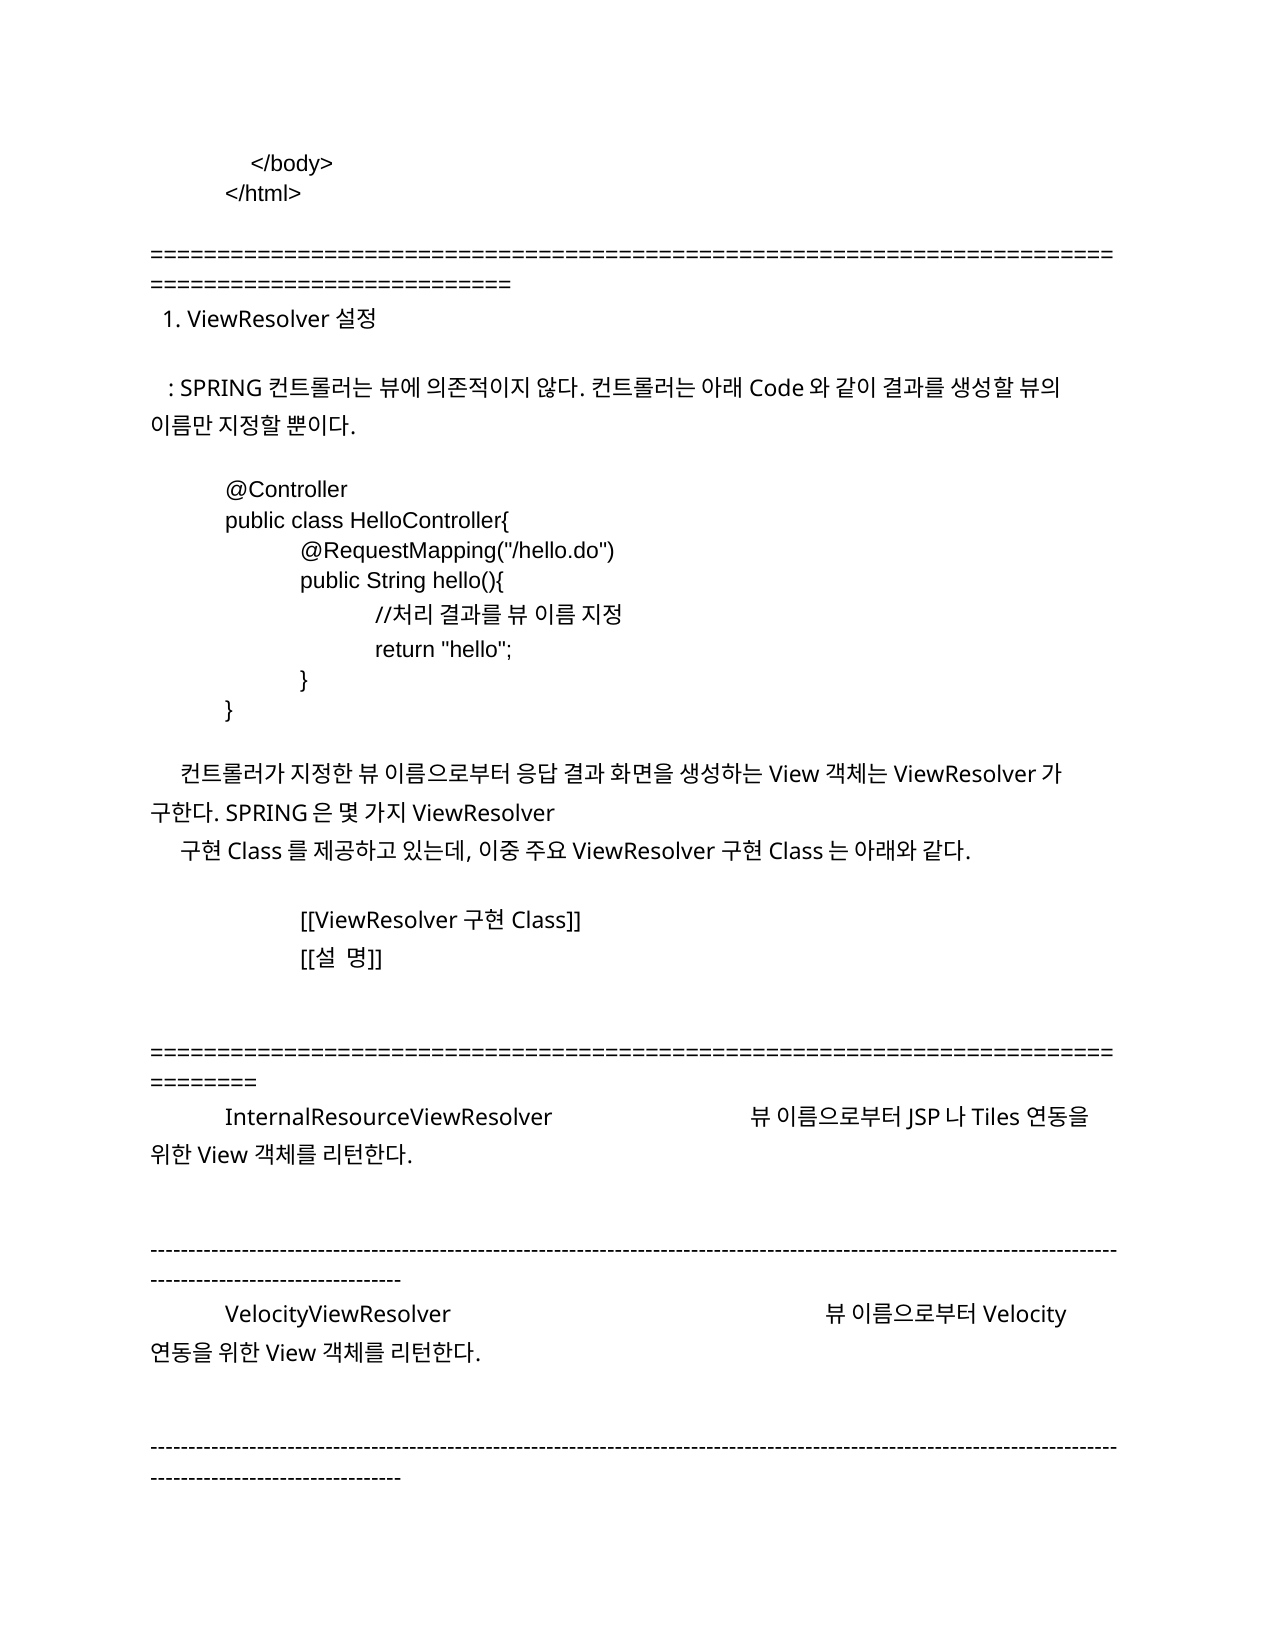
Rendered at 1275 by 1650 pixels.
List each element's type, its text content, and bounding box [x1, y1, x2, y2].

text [150, 1373, 1125, 1490]
text } [150, 666, 1125, 692]
text public class HelloController{ [150, 507, 1125, 533]
text 컨트롤러가 지정한 뷰 이름으로부터 응답 결과 화면을 생성하는 View 객체는 ViewResolver가 구한다. SPRING은 몇 가지 ViewResolver [150, 756, 1125, 828]
text : SPRING 컨트롤러는 뷰에 의존적이지 않다. 컨트롤러는 아래 Code와 같이 결과를 생성할 뷰의 이름만 지정할 뿐이다. [150, 369, 1125, 441]
text } [150, 696, 1125, 722]
text ================================================================================ [150, 978, 1125, 1095]
text </body> [150, 150, 1125, 176]
text =================================================================================================== [150, 241, 1125, 297]
text 구현 Class를 제공하고 있는데, 이중 주요 ViewResolver 구현 Class는 아래와 같다. [150, 833, 1125, 866]
text [[ViewResolver 구현 Class]] [[설 명]] [150, 901, 1125, 973]
text InternalResourceViewResolver 뷰 이름으로부터 JSP나 Tiles 연동을 위한 View 객체를 리턴한다. [150, 1099, 1125, 1170]
text </html> [150, 180, 1125, 207]
text VelocityViewResolver 뷰 이름으로부터 Velocity 연동을 위한 View 객체를 리턴한다. [150, 1296, 1125, 1368]
text public String hello(){ [150, 567, 1125, 593]
text @Controller [150, 476, 1125, 503]
text //처리 결과를 뷰 이름 지정 [150, 597, 1125, 631]
text 1. ViewResolver 설정 [150, 301, 1125, 334]
text return "hello"; [150, 636, 1125, 662]
text @RequestMapping("/hello.do") [150, 537, 1125, 563]
